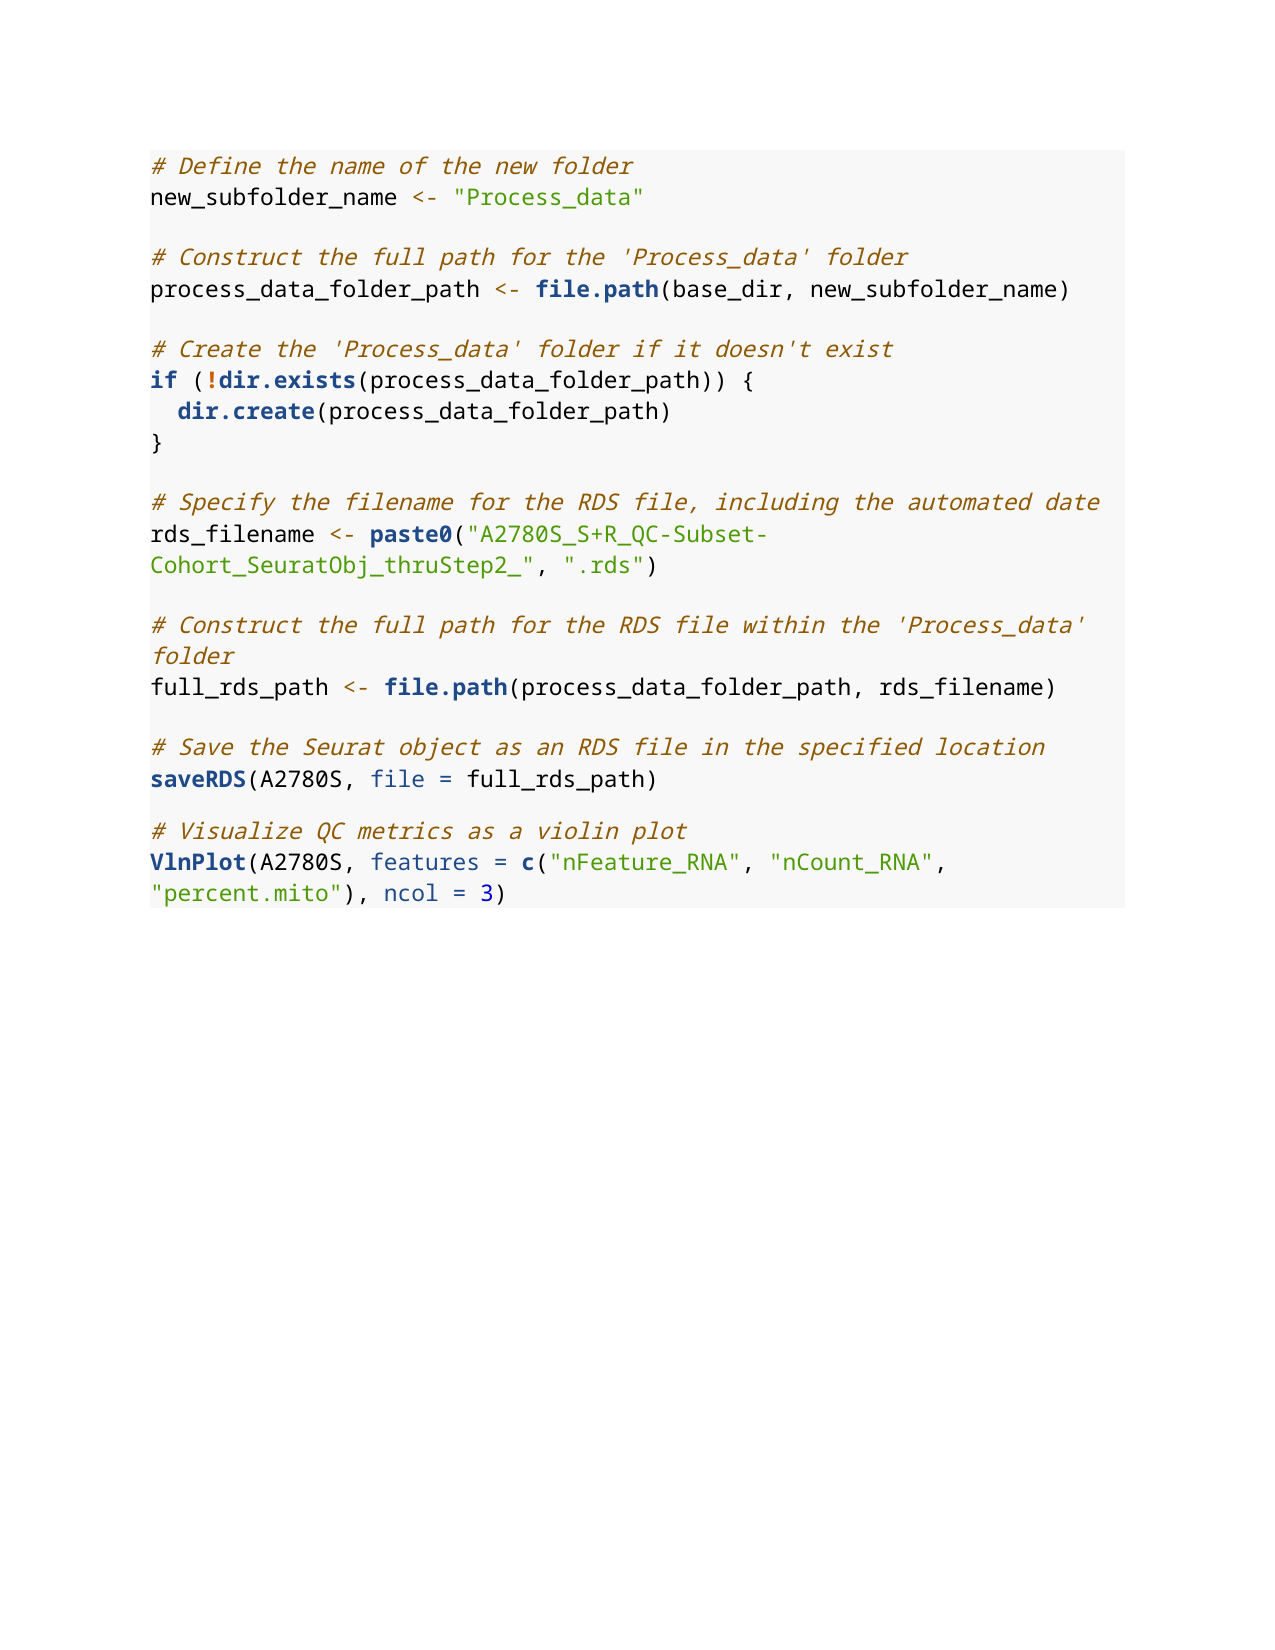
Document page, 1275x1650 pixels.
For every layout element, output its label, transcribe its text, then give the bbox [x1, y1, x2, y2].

text # Define the name of the new folder new_subfolder_name <- "Process_data" # Construct the full path for the 'Process_data' folder process_data_folder_path <- file.path(base_dir, new_subfolder_name) # Create the 'Process_data' folder if it doesn't exist if (!dir.exists(process_data_folder_path)) { dir.create(process_data_folder_path) } # Specify the filename for the RDS file, including the automated date rds_filename <- paste0("A2780S_S+R_QC-Subset-Cohort_SeuratObj_thruStep2_", ".rds") # Construct the full path for the RDS file within the 'Process_data' folder full_rds_path <- file.path(process_data_folder_path, rds_filename) # Save the Seurat object as an RDS file in the specified location saveRDS(A2780S, file = full_rds_path) [150, 150, 1125, 794]
text # Visualize QC metrics as a violin plot VlnPlot(A2780S, features = c("nFeature_RNA", "nCount_RNA", "percent.mito"), ncol = 3) [150, 814, 1125, 908]
